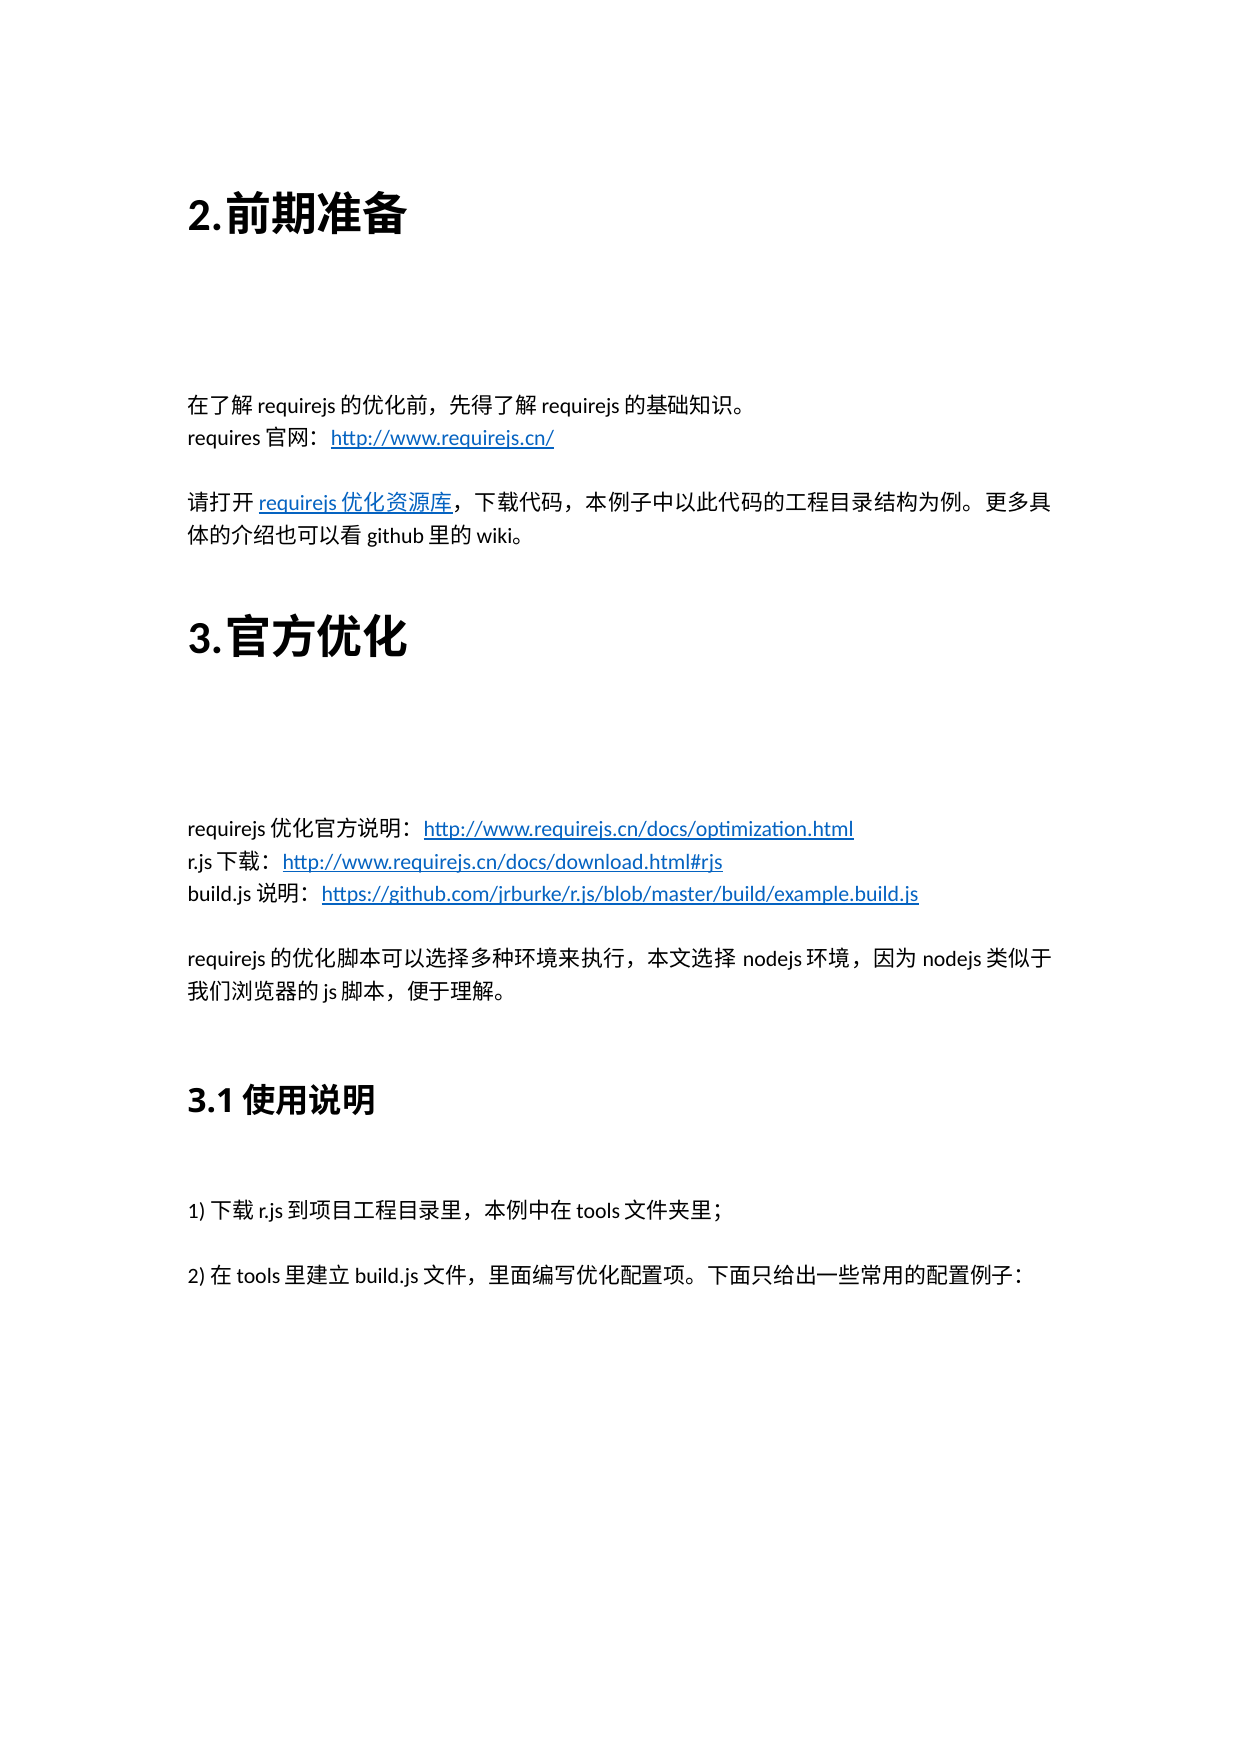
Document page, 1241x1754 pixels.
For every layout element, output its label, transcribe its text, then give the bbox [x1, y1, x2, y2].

subtitle 官方优化 [187, 585, 1053, 683]
text 2) 在tools里建立build.js文件，里面编写优化配置项。下面只给出一些常用的配置例子： [187, 1258, 1053, 1290]
subtitle 前期准备 [187, 162, 1053, 259]
text requirejs的优化脚本可以选择多种环境来执行，本文选择nodejs环境，因为nodejs类似于我们浏览器的js脚本，便于理解。 [187, 941, 1053, 1006]
subtitle 3.1使用说明 [187, 1065, 1053, 1130]
text r.js下载：http://www.requirejs.cn/docs/download.html#rjs [187, 843, 1053, 876]
text requires官网：http://www.requirejs.cn/ [187, 420, 1053, 452]
text 请打开requirejs优化资源库，下载代码，本例子中以此代码的工程目录结构为例。更多具体的介绍也可以看github里的wiki。 [187, 485, 1053, 550]
text requirejs优化官方说明：http://www.requirejs.cn/docs/optimization.html [187, 811, 1053, 843]
text 在了解requirejs的优化前，先得了解requirejs的基础知识。 [187, 387, 1053, 420]
text build.js说明：https://github.com/jrburke/r.js/blob/master/build/example.build.js [187, 876, 1053, 908]
text 1) 下载r.js到项目工程目录里，本例中在tools文件夹里； [187, 1193, 1053, 1225]
